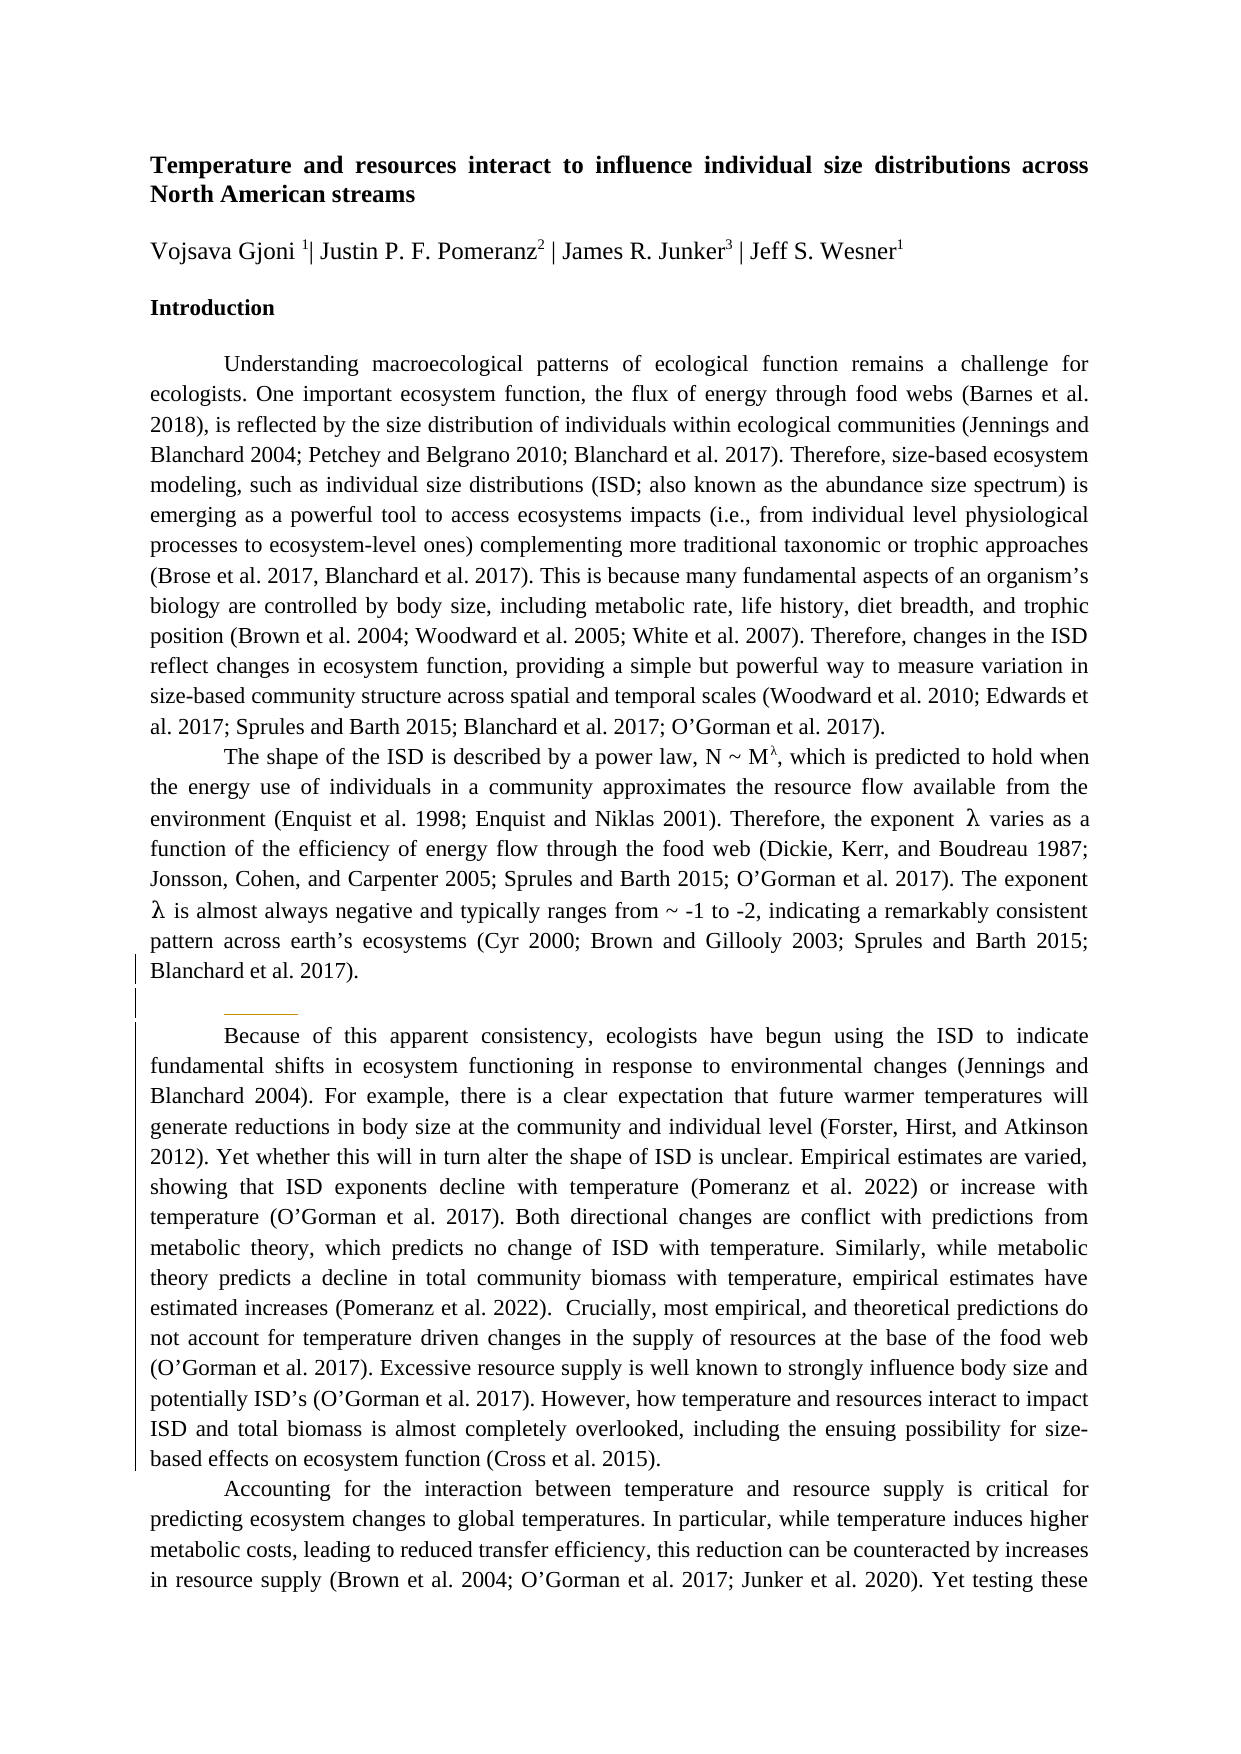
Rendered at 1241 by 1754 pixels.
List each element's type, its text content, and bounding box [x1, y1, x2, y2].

text Temperature and resources interact to influence individual size distributions across North American streams [150, 150, 1090, 207]
text The shape of the ISD is described by a power law, N ~ Mλ, which is predicted to hold when the energy use of individuals in a community approximates the resource flow available from the environment (Enquist et al. 1998; Enquist and Niklas 2001). Therefore, the exponent λ varies as a function of the efficiency of energy flow through the food web (Dickie, Kerr, and Boudreau 1987; Jonsson, Cohen, and Carpenter 2005; Sprules and Barth 2015; O’Gorman et al. 2017). The exponent λ is almost always negative and typically ranges from ~ -1 to -2, indicating a remarkably consistent pattern across earth’s ecosystems (Cyr 2000; Brown and Gillooly 2003; Sprules and Barth 2015; Blanchard et al. 2017). [150, 743, 1090, 984]
text Because of this apparent consistency, ecologists have begun using the ISD to indicate fundamental shifts in ecosystem functioning in response to environmental changes (Jennings and Blanchard 2004). For example, there is a clear expectation that future warmer temperatures will generate reductions in body size at the community and individual level (Forster, Hirst, and Atkinson 2012). Yet whether this will in turn alter the shape of ISD is unclear. Empirical estimates are varied, showing that ISD exponents decline with temperature (Pomeranz et al. 2022) or increase with temperature (O’Gorman et al. 2017). Both directional changes are conflict with predictions from metabolic theory, which predicts no change of ISD with temperature. Similarly, while metabolic theory predicts a decline in total community biomass with temperature, empirical estimates have estimated increases (Pomeranz et al. 2022). Crucially, most empirical, and theoretical predictions do not account for temperature driven changes in the supply of resources at the base of the food web (O’Gorman et al. 2017). Excessive resource supply is well known to strongly influence body size and potentially ISD’s (O’Gorman et al. 2017). However, how temperature and resources interact to impact ISD and total biomass is almost completely overlooked, including the ensuing possibility for size-based effects on ecosystem function (Cross et al. 2015). [150, 1022, 1090, 1471]
text Introduction [150, 294, 1090, 320]
text Understanding macroecological patterns of ecological function remains a challenge for ecologists. One important ecosystem function, the flux of energy through food webs (Barnes et al. 2018), is reflected by the size distribution of individuals within ecological communities (Jennings and Blanchard 2004; Petchey and Belgrano 2010; Blanchard et al. 2017). Therefore, size-based ecosystem modeling, such as individual size distributions (ISD; also known as the abundance size spectrum) is emerging as a powerful tool to access ecosystems impacts (i.e., from individual level physiological processes to ecosystem-level ones) complementing more traditional taxonomic or trophic approaches (Brose et al. 2017, Blanchard et al. 2017). This is because many fundamental aspects of an organism’s biology are controlled by body size, including metabolic rate, life history, diet breadth, and trophic position (Brown et al. 2004; Woodward et al. 2005; White et al. 2007). Therefore, changes in the ISD reflect changes in ecosystem function, providing a simple but powerful way to measure variation in size-based community structure across spatial and temporal scales (Woodward et al. 2010; Edwards et al. 2017; Sprules and Barth 2015; Blanchard et al. 2017; O’Gorman et al. 2017). [150, 350, 1090, 739]
text Vojsava Gjoni 1| Justin P. F. Pomeranz2 | James R. Junker3 | Jeff S. Wesner1 [150, 236, 1090, 265]
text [150, 1475, 1090, 1592]
